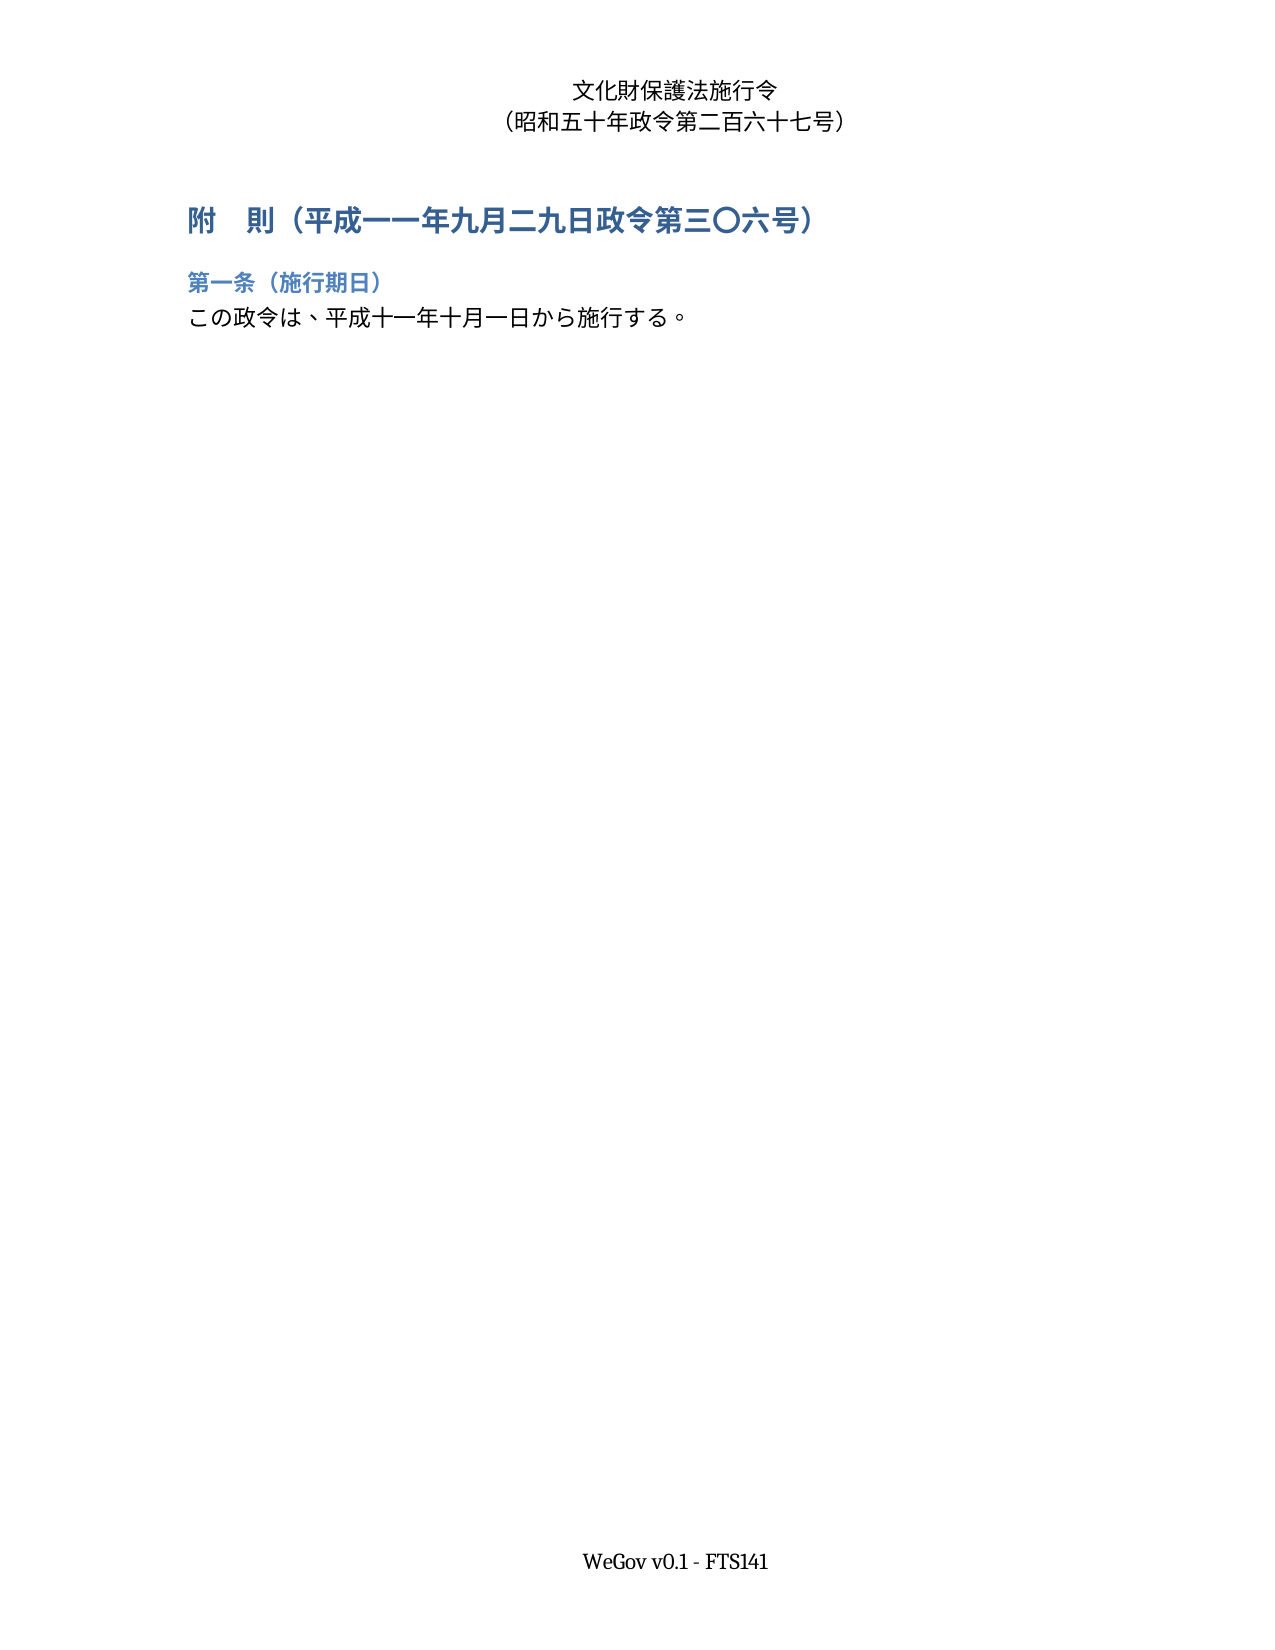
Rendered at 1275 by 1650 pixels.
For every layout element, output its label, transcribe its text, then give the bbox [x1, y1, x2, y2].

subtitle 附 則（平成一一年九月二九日政令第三〇六号） [187, 200, 1087, 240]
subtitle 第一条（施行期日） [187, 266, 1087, 298]
text この政令は、平成十一年十月一日から施行する。 [187, 302, 1087, 334]
